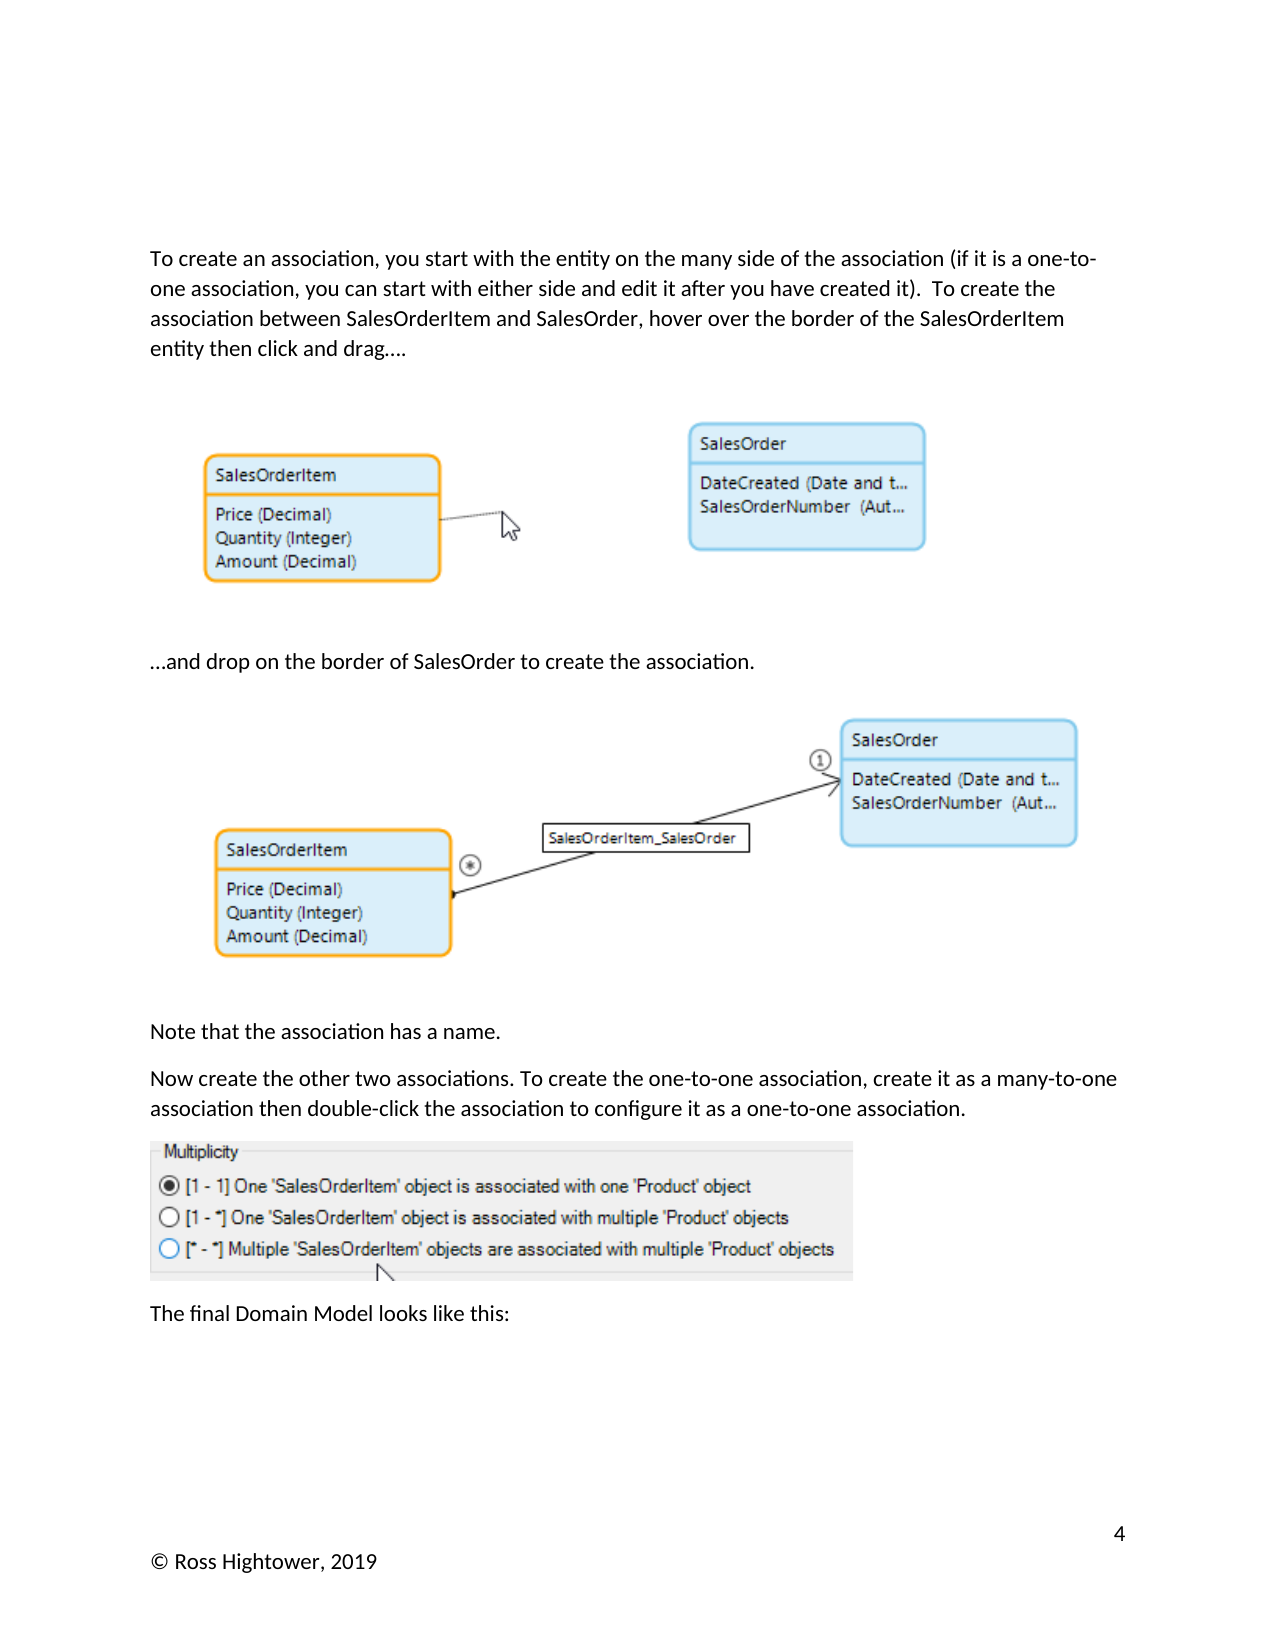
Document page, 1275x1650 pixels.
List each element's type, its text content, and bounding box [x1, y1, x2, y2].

text Now create the other two associations. To create the one-to-one association, create it as a many-to-one association then double-click the association to configure it as a one-to-one association. [150, 1064, 1125, 1122]
text Note that the association has a name. [150, 1017, 1125, 1045]
picture [150, 693, 1110, 999]
text The final Domain Model looks like this: [150, 1299, 1125, 1327]
text …and drop on the border of SalesOrder to create the association. [150, 647, 1125, 675]
picture [150, 381, 966, 629]
picture [150, 1141, 854, 1281]
text To create an association, you start with the entity on the many side of the association (if it is a one-to-one association, you can start with either side and edit it after you have created it). To create the association between SalesOrderItem and SalesOrder, hover over the border of the SalesOrderItem entity then click and drag…. [150, 244, 1125, 362]
